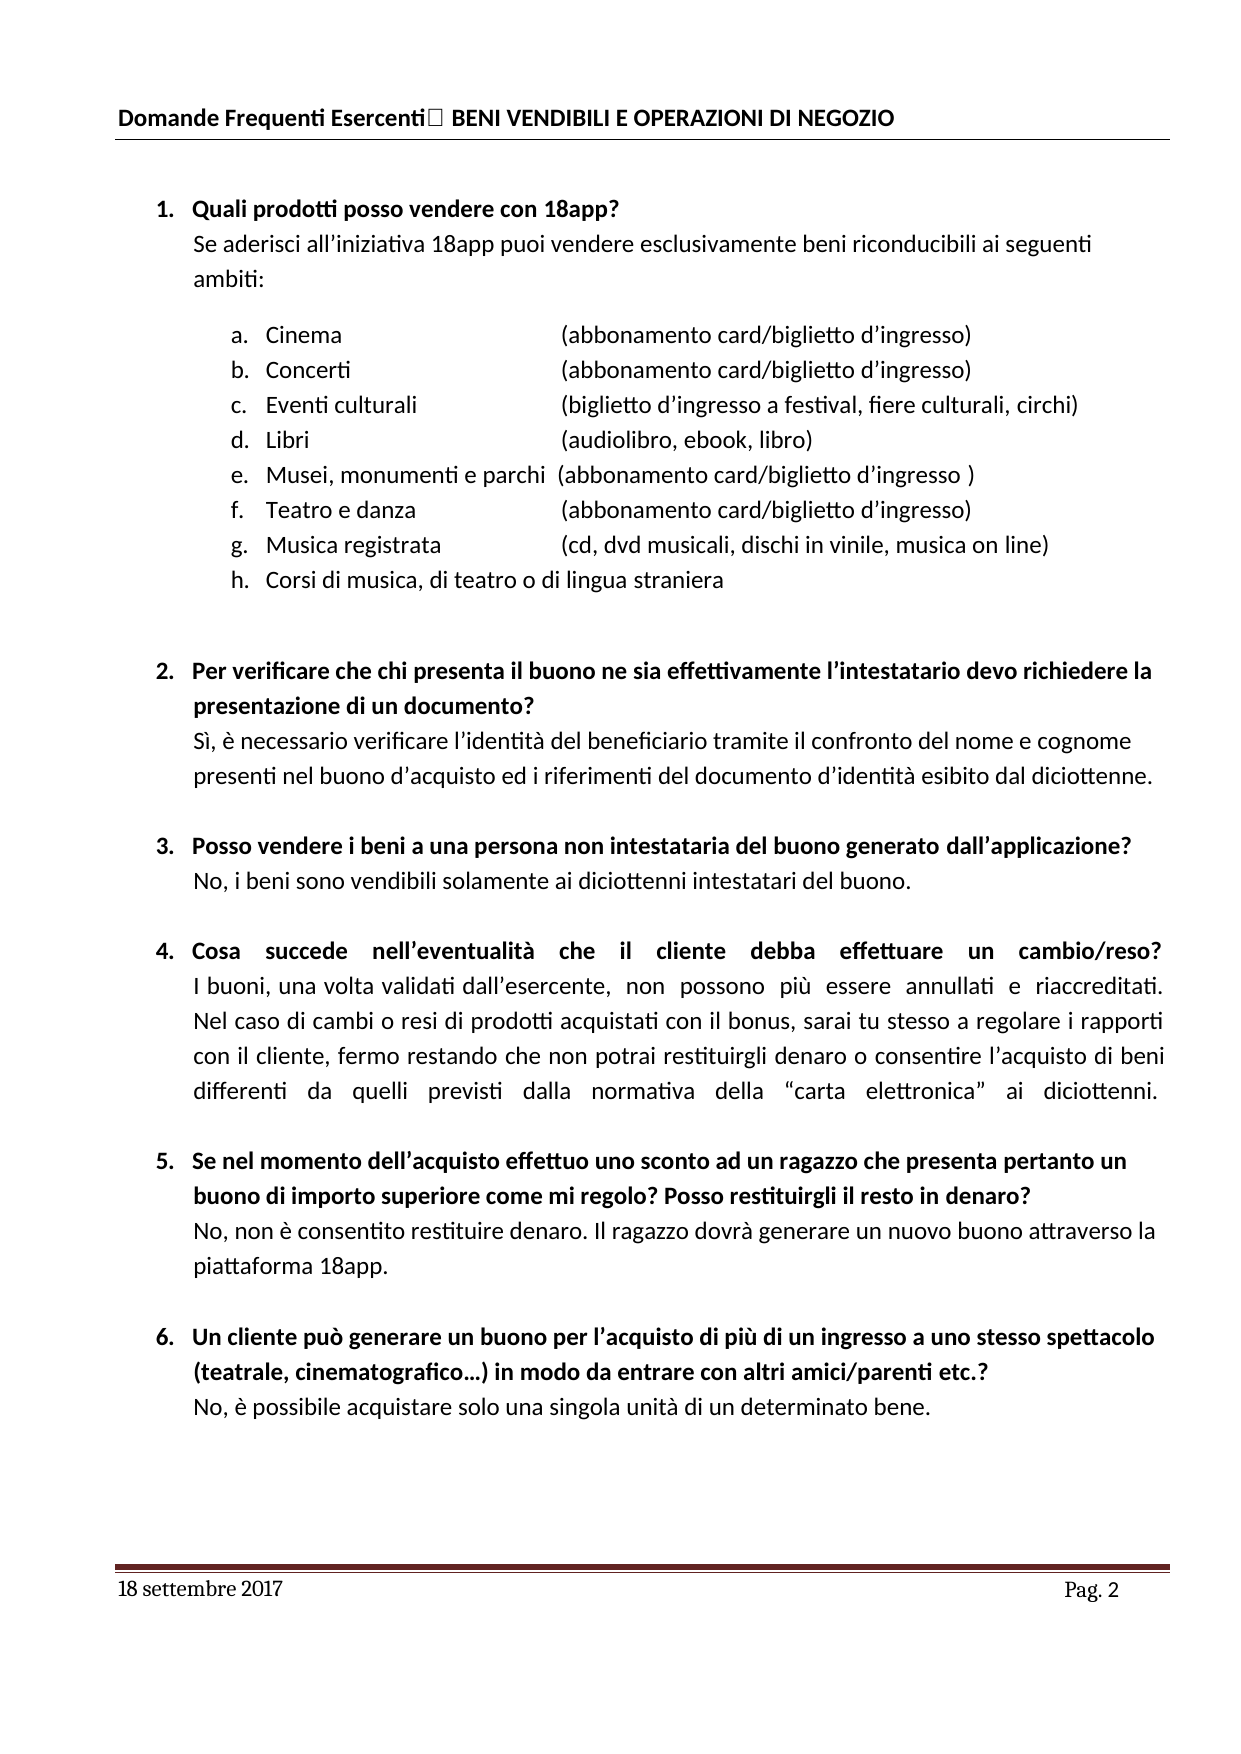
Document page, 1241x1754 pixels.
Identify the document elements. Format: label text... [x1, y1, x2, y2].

text Sì, è necessario verificare l’identità del beneficiario tramite il confronto del nome e cognome presenti nel buono d’acquisto ed i riferimenti del documento d’identità esibito dal diciottenne. [193, 725, 1157, 791]
list Eventi culturali (biglietto d’ingresso a festival, fiere culturali, circhi) [231, 389, 1184, 420]
list Teatro e danza (abbonamento card/biglietto d’ingresso) [231, 494, 1184, 524]
text No, non è consentito restituire denaro. Il ragazzo dovrà generare un nuovo buono attraverso la piattaforma 18app. [193, 1216, 1159, 1281]
list Cosa succede nell’eventualità che il cliente debba effettuare un cambio/reso? I buoni, una volta validati dall’esercente, non possono più essere annullati e riaccreditati. Nel caso di cambi o resi di prodotti acquistati con il bonus, sarai tu stesso a regolare i rapporti con il cliente, fermo restando che non potrai restituirgli denaro o consentire l’acquisto di beni differenti da quelli previsti dalla normativa della “carta elettronica” ai diciottenni. [156, 935, 1166, 1106]
list Cinema (abbonamento card/biglietto d’ingresso) [231, 319, 1184, 350]
list Quali prodotti posso vendere con 18app? [156, 193, 1184, 224]
subtitle Domande Frequenti Esercenti BENI VENDIBILI E OPERAZIONI DI NEGOZIO [118, 102, 1184, 132]
subtitle Un cliente può generare un buono per l’acquisto di più di un ingresso a uno stesso spettacolo (teatrale, cinematografico…) in modo da entrare con altri amici/parenti etc.? [156, 1321, 1156, 1386]
text Se aderisci all’iniziativa 18app puoi vendere esclusivamente beni riconducibili ai seguenti ambiti: [193, 228, 1095, 294]
list Concerti (abbonamento card/biglietto d’ingresso) [231, 354, 1184, 384]
list Corsi di musica, di teatro o di lingua straniera [231, 564, 1184, 595]
text No, i beni sono vendibili solamente ai diciottenni intestatari del buono. [193, 865, 1184, 896]
list Musica registrata (cd, dvd musicali, dischi in vinile, musica on line) [231, 529, 1184, 559]
text No, è possibile acquistare solo una singola unità di un determinato bene. [193, 1391, 1184, 1421]
list Musei, monumenti e parchi (abbonamento card/biglietto d’ingresso ) [231, 459, 1184, 489]
subtitle Posso vendere i beni a una persona non intestataria del buono generato dall’applicazione? [156, 830, 1184, 861]
subtitle Se nel momento dell’acquisto effettuo uno sconto ad un ragazzo che presenta pertanto un buono di importo superiore come mi regolo? Posso restituirgli il resto in denaro? [156, 1146, 1130, 1211]
subtitle Per verificare che chi presenta il buono ne sia effettivamente l’intestatario devo richiedere la presentazione di un documento? [156, 655, 1155, 721]
list Libri (audiolibro, ebook, libro) [231, 424, 1184, 454]
